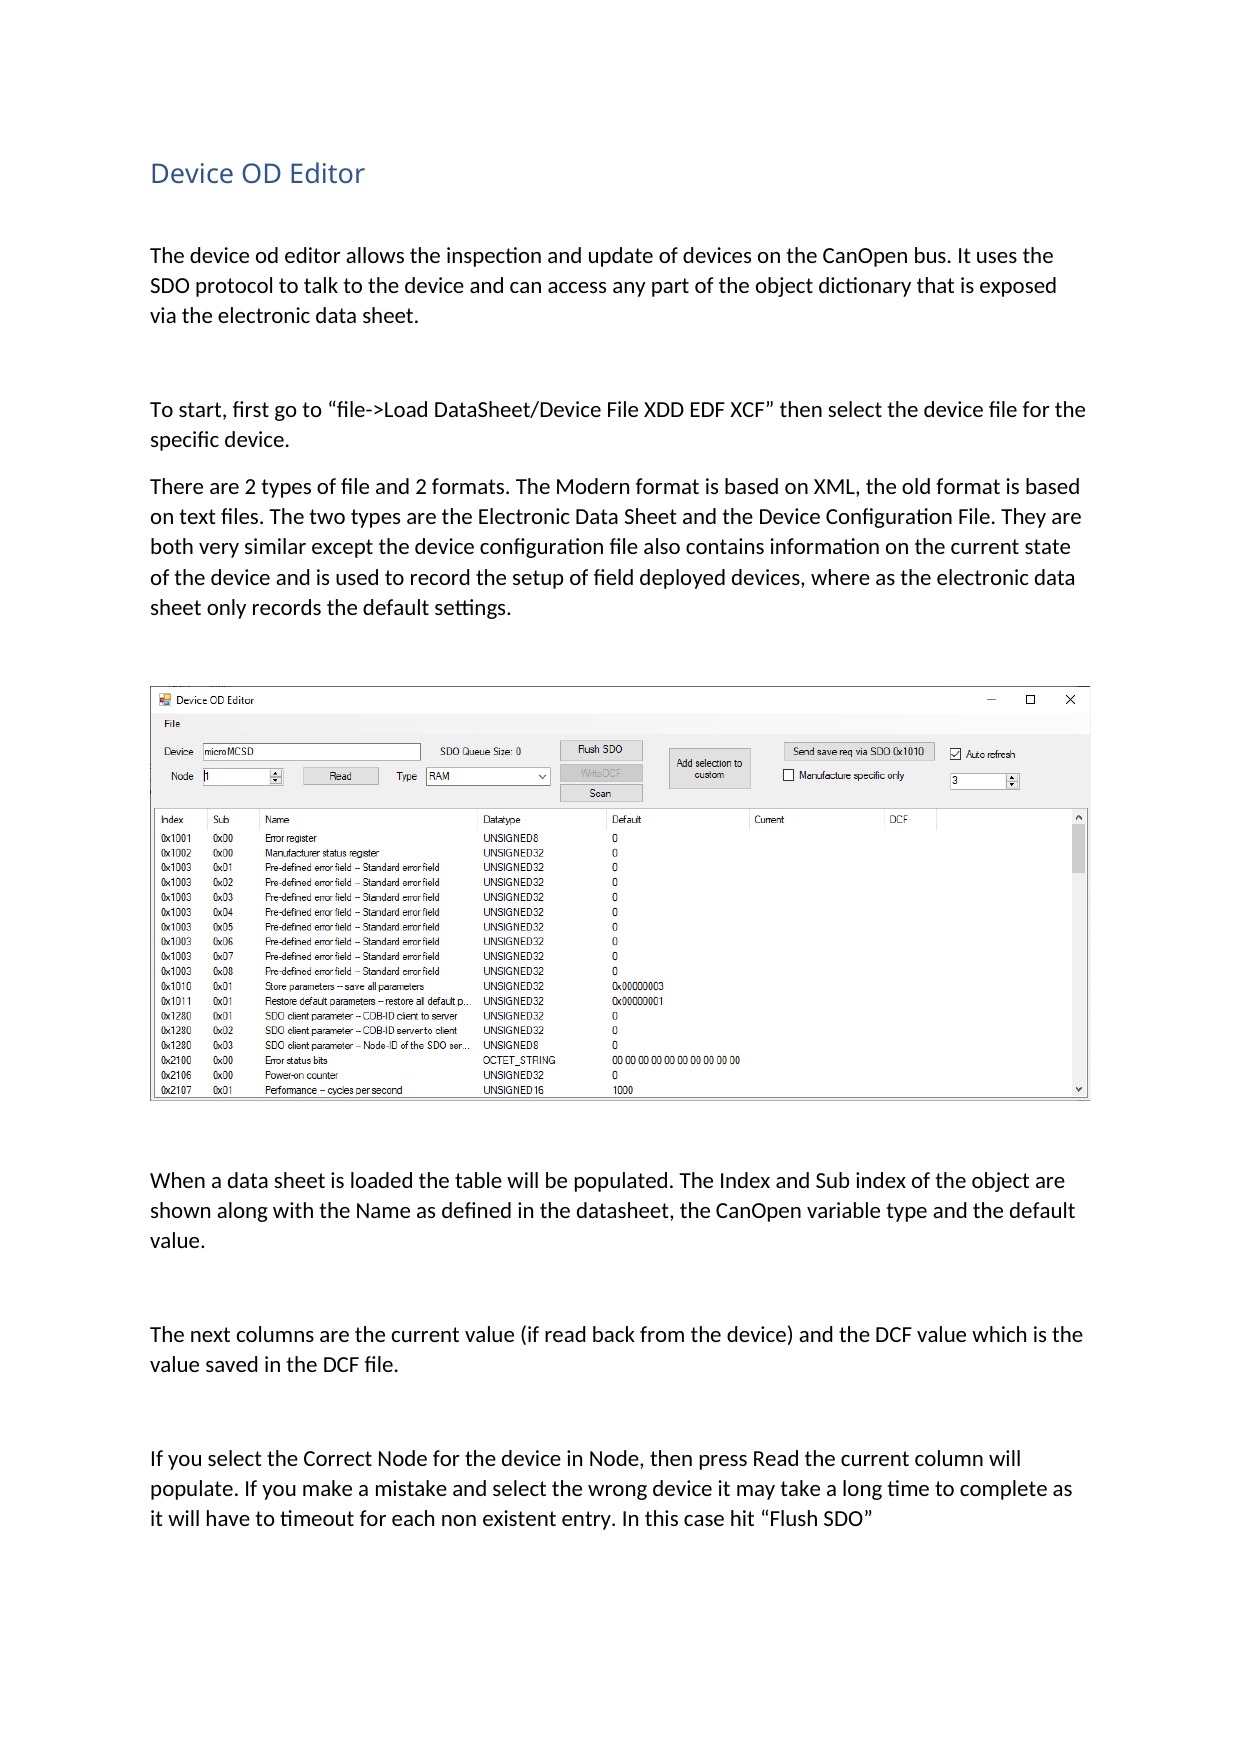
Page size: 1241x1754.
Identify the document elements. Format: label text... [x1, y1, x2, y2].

text If you select the Correct Node for the device in Node, then press Read the current column will populate. If you make a mistake and select the wrong device it may take a long time to complete as it will have to timeout for each non existent entry. In this case hit “Flush SDO” [150, 1444, 1090, 1532]
text To start, first go to “file->Load DataSheet/Device File XDD EDF XCF” then select the device file for the specific device. [150, 395, 1090, 453]
text When a data sheet is loaded the table will be populated. The Index and Sub index of the object are shown along with the Name as defined in the datasheet, the CanOpen variable type and the default value. [150, 1166, 1090, 1254]
text There are 2 types of file and 2 formats. The Modern format is based on XML, the old format is based on text files. The two types are the Electronic Data Sheet and the Device Configuration File. They are both very similar except the device configuration file also contains information on the current state of the device and is used to record the setup of field deployed devices, where as the electronic data sheet only records the default settings. [150, 472, 1090, 621]
text The next columns are the current value (if read back from the device) and the DCF value which is the value saved in the DCF file. [150, 1320, 1090, 1378]
text The device od editor allows the inspection and update of devices on the CanOpen bus. It uses the SDO protocol to talk to the device and can access any part of the object dictionary that is exposed via the electronic data sheet. [150, 241, 1090, 329]
subtitle Device OD Editor [150, 154, 1090, 191]
picture [150, 686, 1091, 1101]
